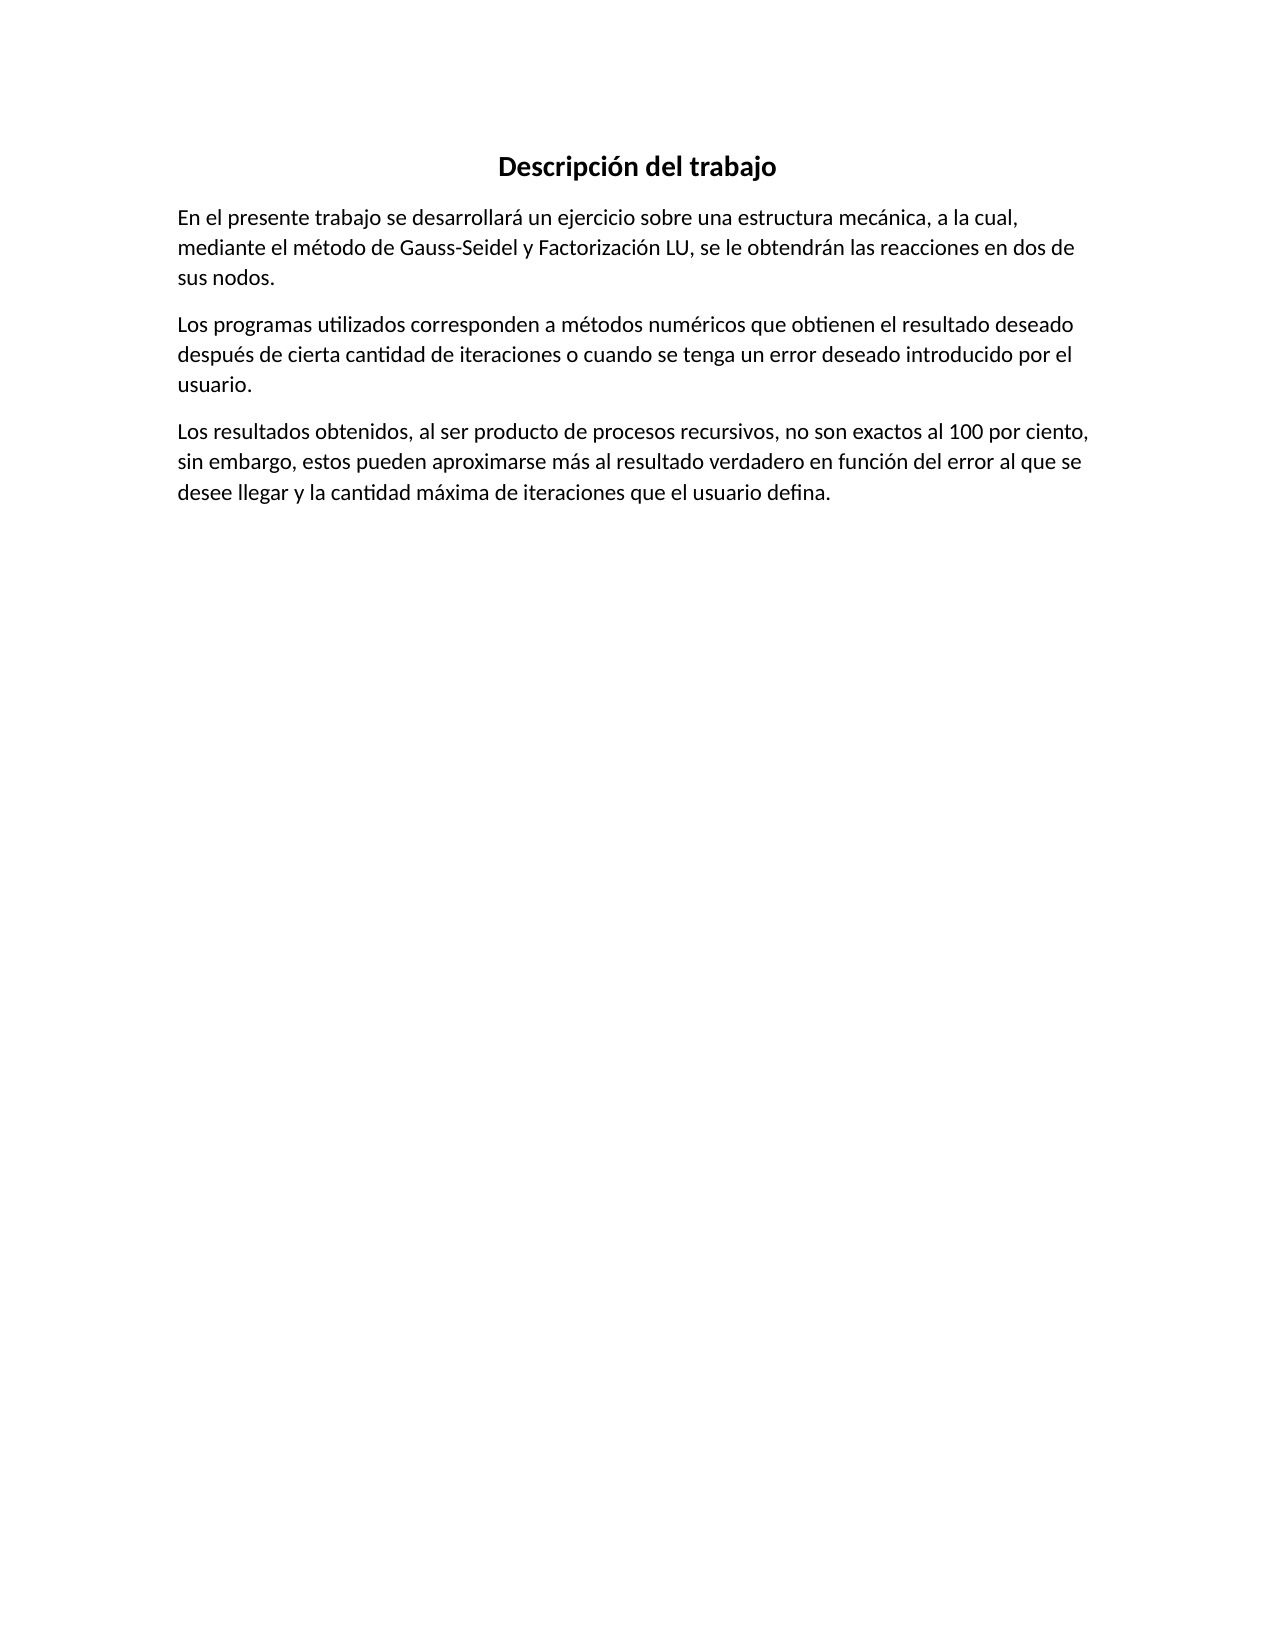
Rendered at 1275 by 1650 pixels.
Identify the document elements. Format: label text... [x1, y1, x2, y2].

text Los resultados obtenidos, al ser producto de procesos recursivos, no son exactos al 100 por ciento, sin embargo, estos pueden aproximarse más al resultado verdadero en función del error al que se desee llegar y la cantidad máxima de iteraciones que el usuario defina. [177, 417, 1098, 506]
text Descripción del trabajo [177, 148, 1098, 183]
text Los programas utilizados corresponden a métodos numéricos que obtienen el resultado deseado después de cierta cantidad de iteraciones o cuando se tenga un error deseado introducido por el usuario. [177, 310, 1098, 398]
text En el presente trabajo se desarrollará un ejercicio sobre una estructura mecánica, a la cual, mediante el método de Gauss-Seidel y Factorización LU, se le obtendrán las reacciones en dos de sus nodos. [177, 203, 1098, 291]
